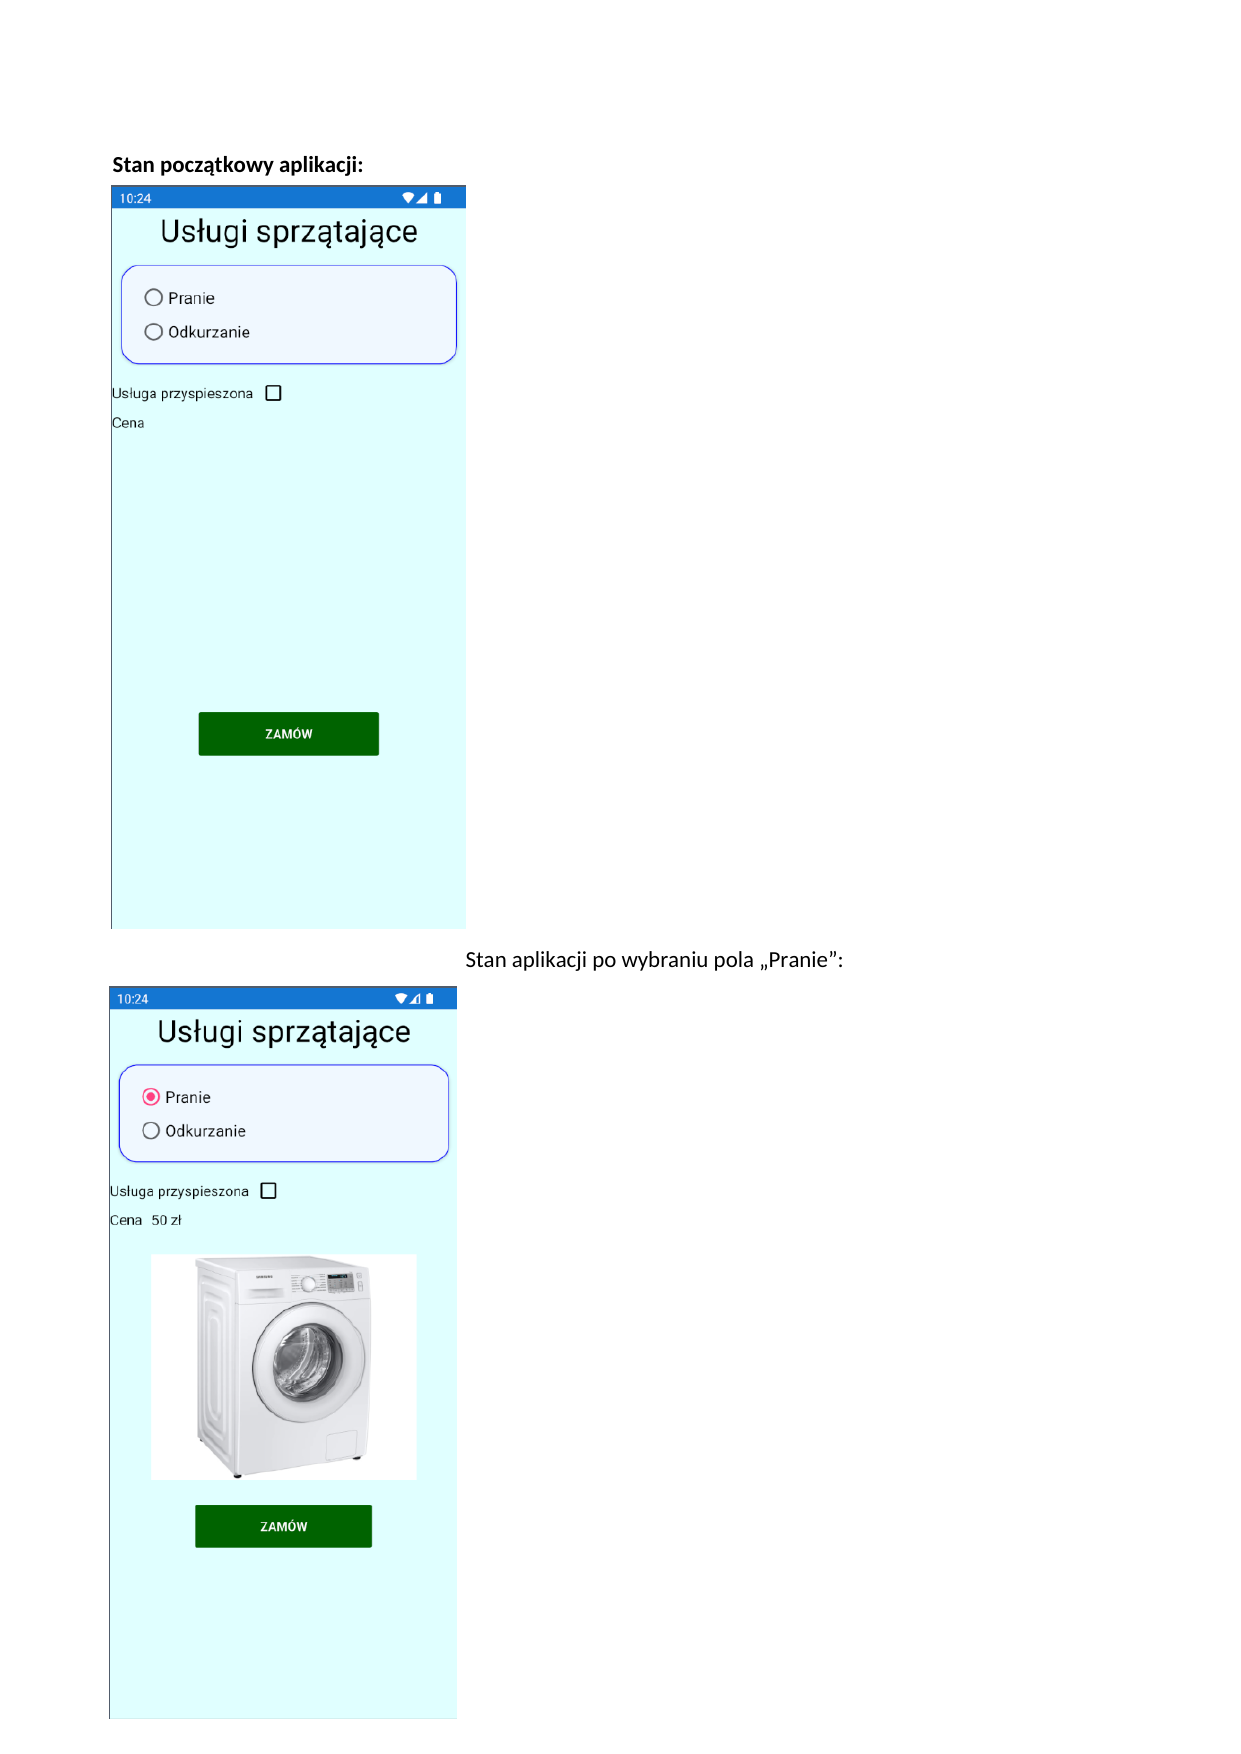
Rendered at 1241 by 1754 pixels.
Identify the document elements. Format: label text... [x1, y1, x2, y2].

picture [109, 986, 457, 1719]
picture [111, 185, 466, 929]
text Stan aplikacji po wybraniu pola „Pranie”: [112, 945, 1128, 973]
text Stan początkowy aplikacji: [112, 150, 1128, 178]
